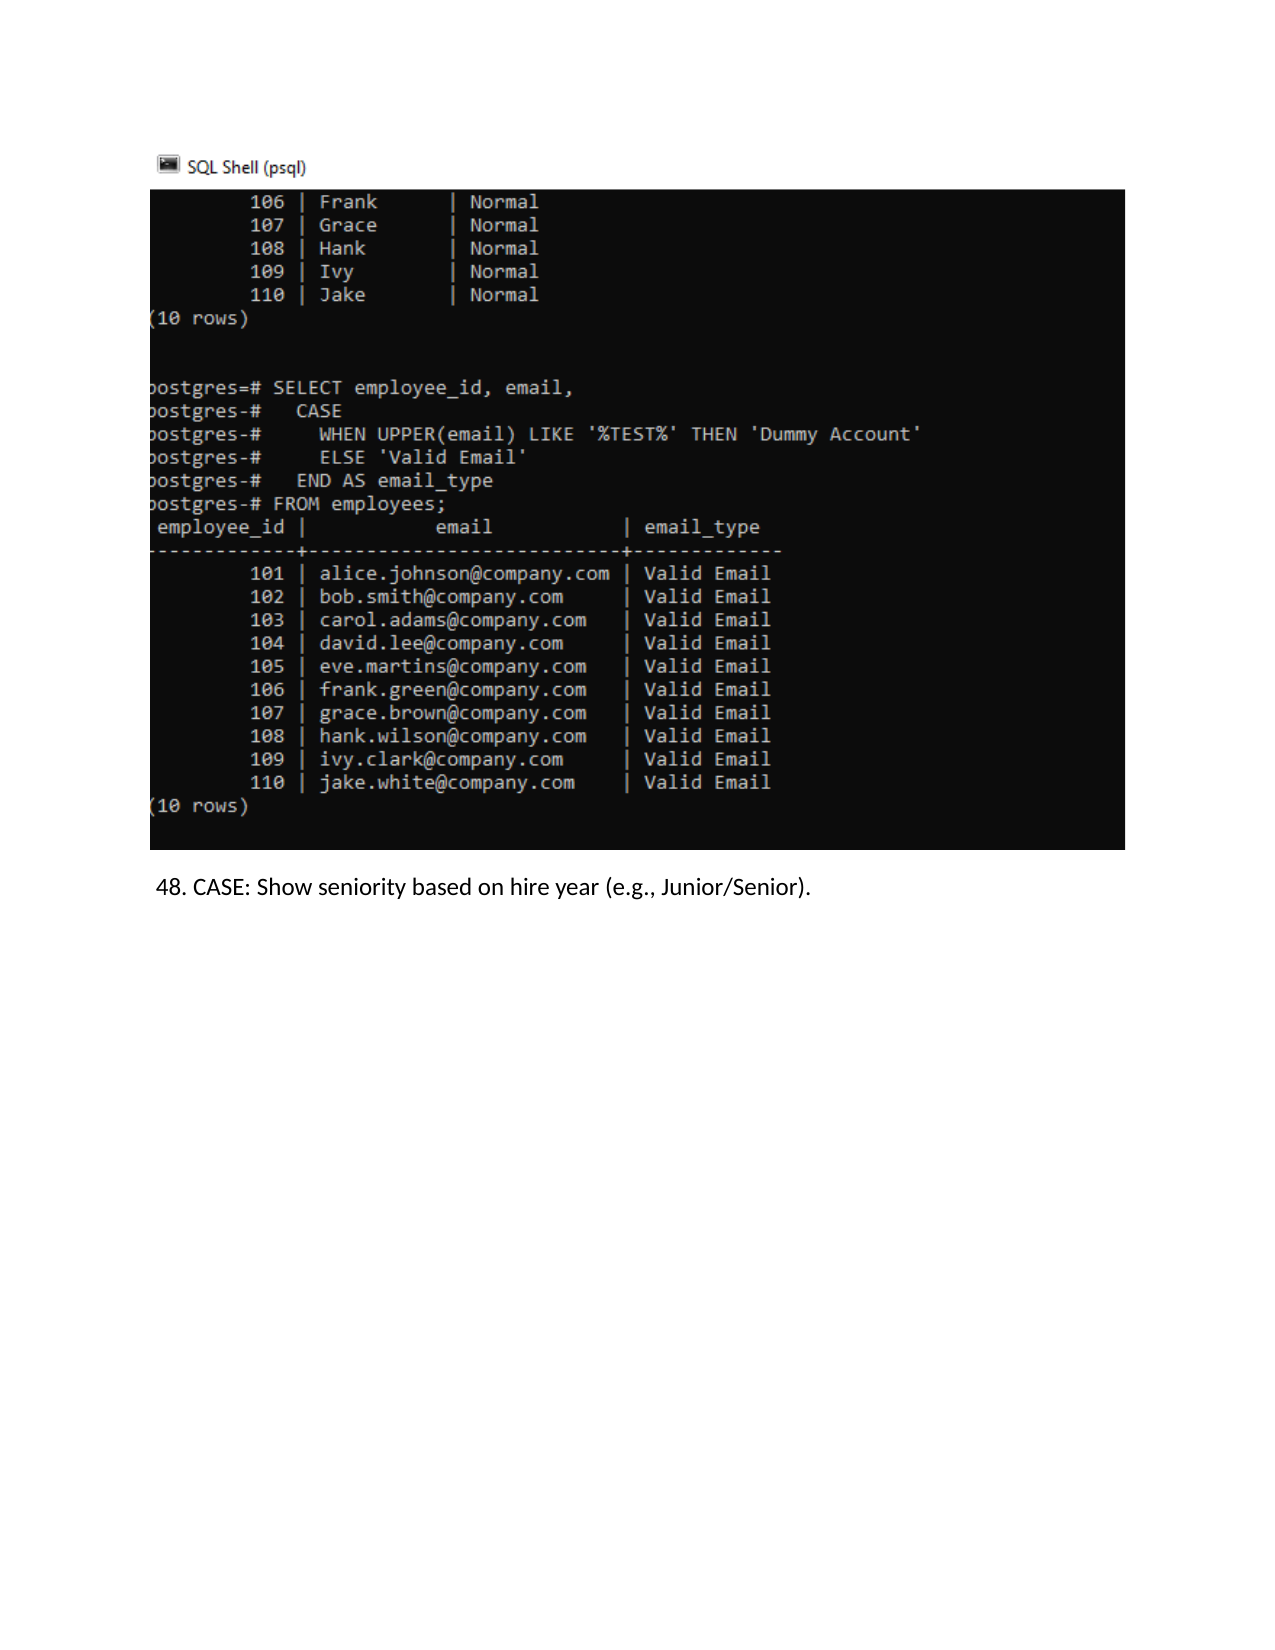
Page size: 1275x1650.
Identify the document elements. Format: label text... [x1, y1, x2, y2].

picture [150, 150, 1125, 850]
text 48. CASE: Show seniority based on hire year (e.g., Junior/Senior). [150, 871, 1125, 901]
